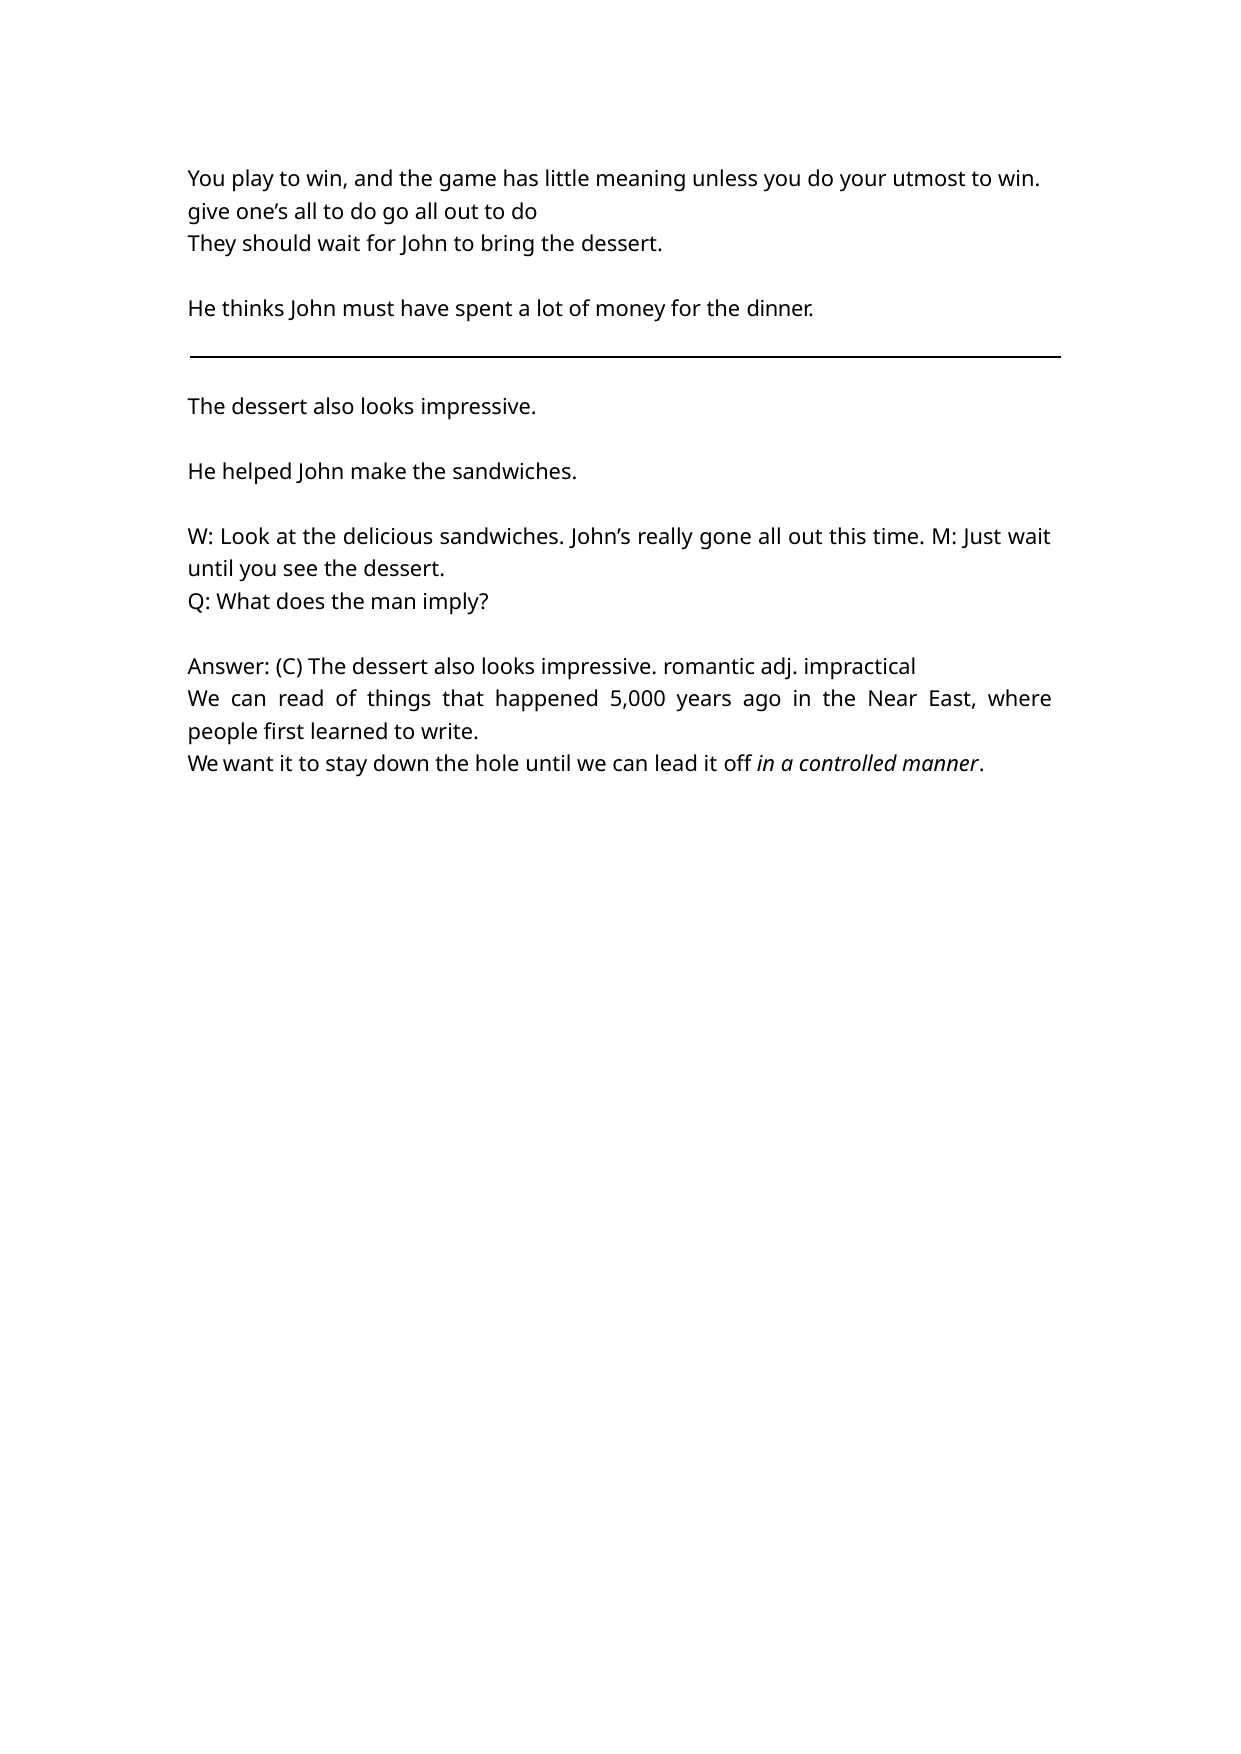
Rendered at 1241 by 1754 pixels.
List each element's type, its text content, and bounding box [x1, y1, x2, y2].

text The dessert also looks impressive. [187, 389, 1053, 422]
text He thinks John must have spent a lot of money for the dinner. [187, 292, 1053, 324]
text We want it to stay down the hole until we can lead it off in a controlled manner. [187, 747, 1053, 779]
text He helped John make the sandwiches. [187, 454, 1053, 487]
text We can read of things that happened 5,000 years ago in the Near East, where people first learned to write. [187, 682, 1053, 747]
text You play to win, and the game has little meaning unless you do your utmost to win. [187, 162, 1053, 194]
text give one’s all to do go all out to do [187, 194, 1053, 227]
text Answer: (C) The dessert also looks impressive. romantic adj. impractical [187, 649, 1053, 682]
text W: Look at the delicious sandwiches. John’s really gone all out this time. M: Just wait until you see the dessert. [187, 519, 1053, 584]
text They should wait for John to bring the dessert. [187, 227, 1053, 259]
text Q: What does the man imply? [187, 584, 1053, 617]
